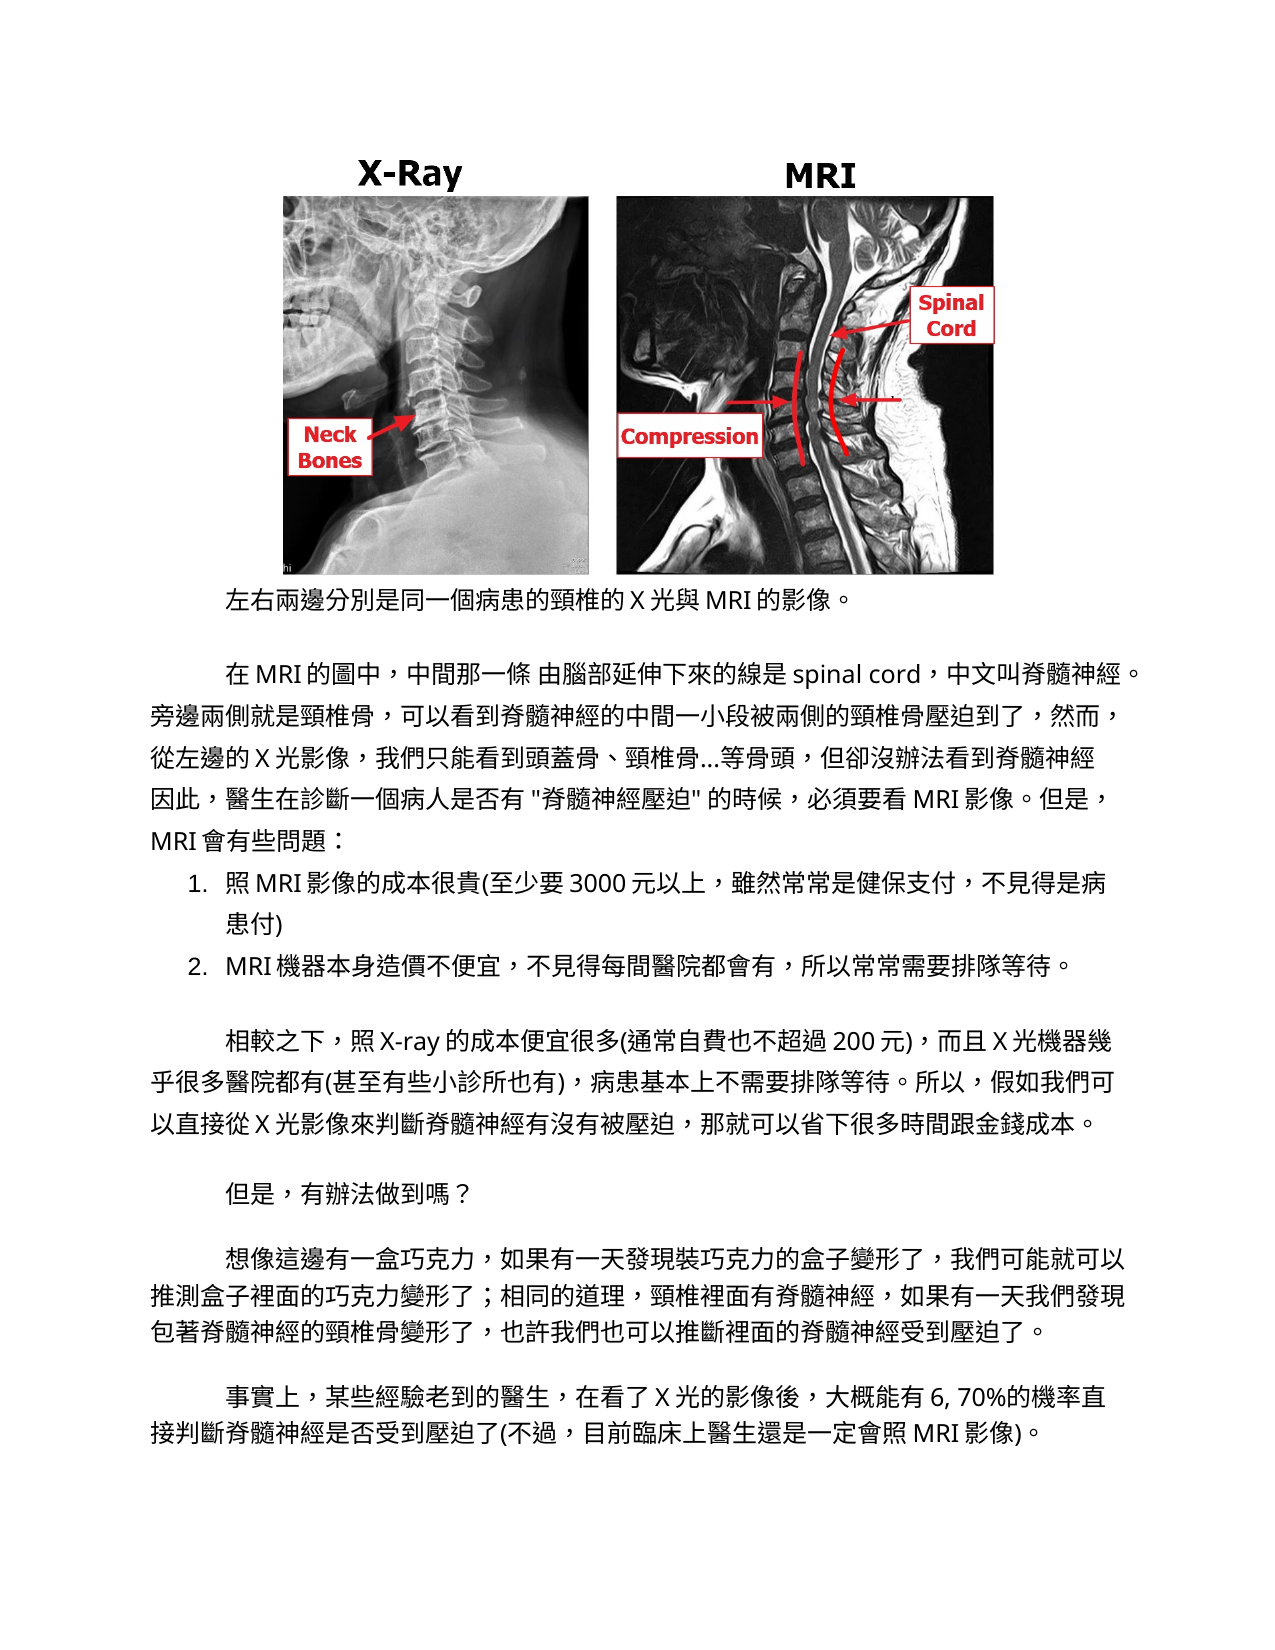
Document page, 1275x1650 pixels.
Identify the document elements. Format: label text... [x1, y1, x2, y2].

list 照MRI影像的成本很貴(至少要3000元以上，雖然常常是健保支付，不見得是病患付) [187, 863, 1125, 941]
text 因此，醫生在診斷一個病人是否有 "脊髓神經壓迫" 的時候，必須要看MRI影像。但是，MRI會有些問題： [150, 780, 1125, 858]
picture [277, 150, 998, 580]
text 事實上，某些經驗老到的醫生，在看了X光的影像後，大概能有6, 70%的機率直接判斷脊髓神經是否受到壓迫了(不過，目前臨床上醫生還是一定會照MRI影像)。 [150, 1377, 1125, 1450]
text 相較之下，照X-ray的成本便宜很多(通常自費也不超過200元)，而且X光機器幾乎很多醫院都有(甚至有些小診所也有)，病患基本上不需要排隊等待。所以，假如我們可以直接從X光影像來判斷脊髓神經有沒有被壓迫，那就可以省下很多時間跟金錢成本。 [150, 1021, 1125, 1141]
text 但是，有辦法做到嗎？ [150, 1175, 1125, 1211]
list MRI機器本身造價不便宜，不見得每間醫院都會有，所以常常需要排隊等待。 [187, 946, 1125, 983]
text 想像這邊有一盒巧克力，如果有一天發現裝巧克力的盒子變形了，我們可能就可以推測盒子裡面的巧克力變形了；相同的道理，頸椎裡面有脊髓神經，如果有一天我們發現包著脊髓神經的頸椎骨變形了，也許我們也可以推斷裡面的脊髓神經受到壓迫了。 [150, 1240, 1125, 1349]
text 左右兩邊分別是同一個病患的頸椎的X光與MRI的影像。 [150, 580, 1125, 616]
text 在MRI的圖中，中間那一條 由腦部延伸下來的線是spinal cord，中文叫脊髓神經。旁邊兩側就是頸椎骨，可以看到脊髓神經的中間一小段被兩側的頸椎骨壓迫到了，然而，從左邊的X光影像，我們只能看到頭蓋骨、頸椎骨...等骨頭，但卻沒辦法看到脊髓神經 [150, 655, 1125, 774]
